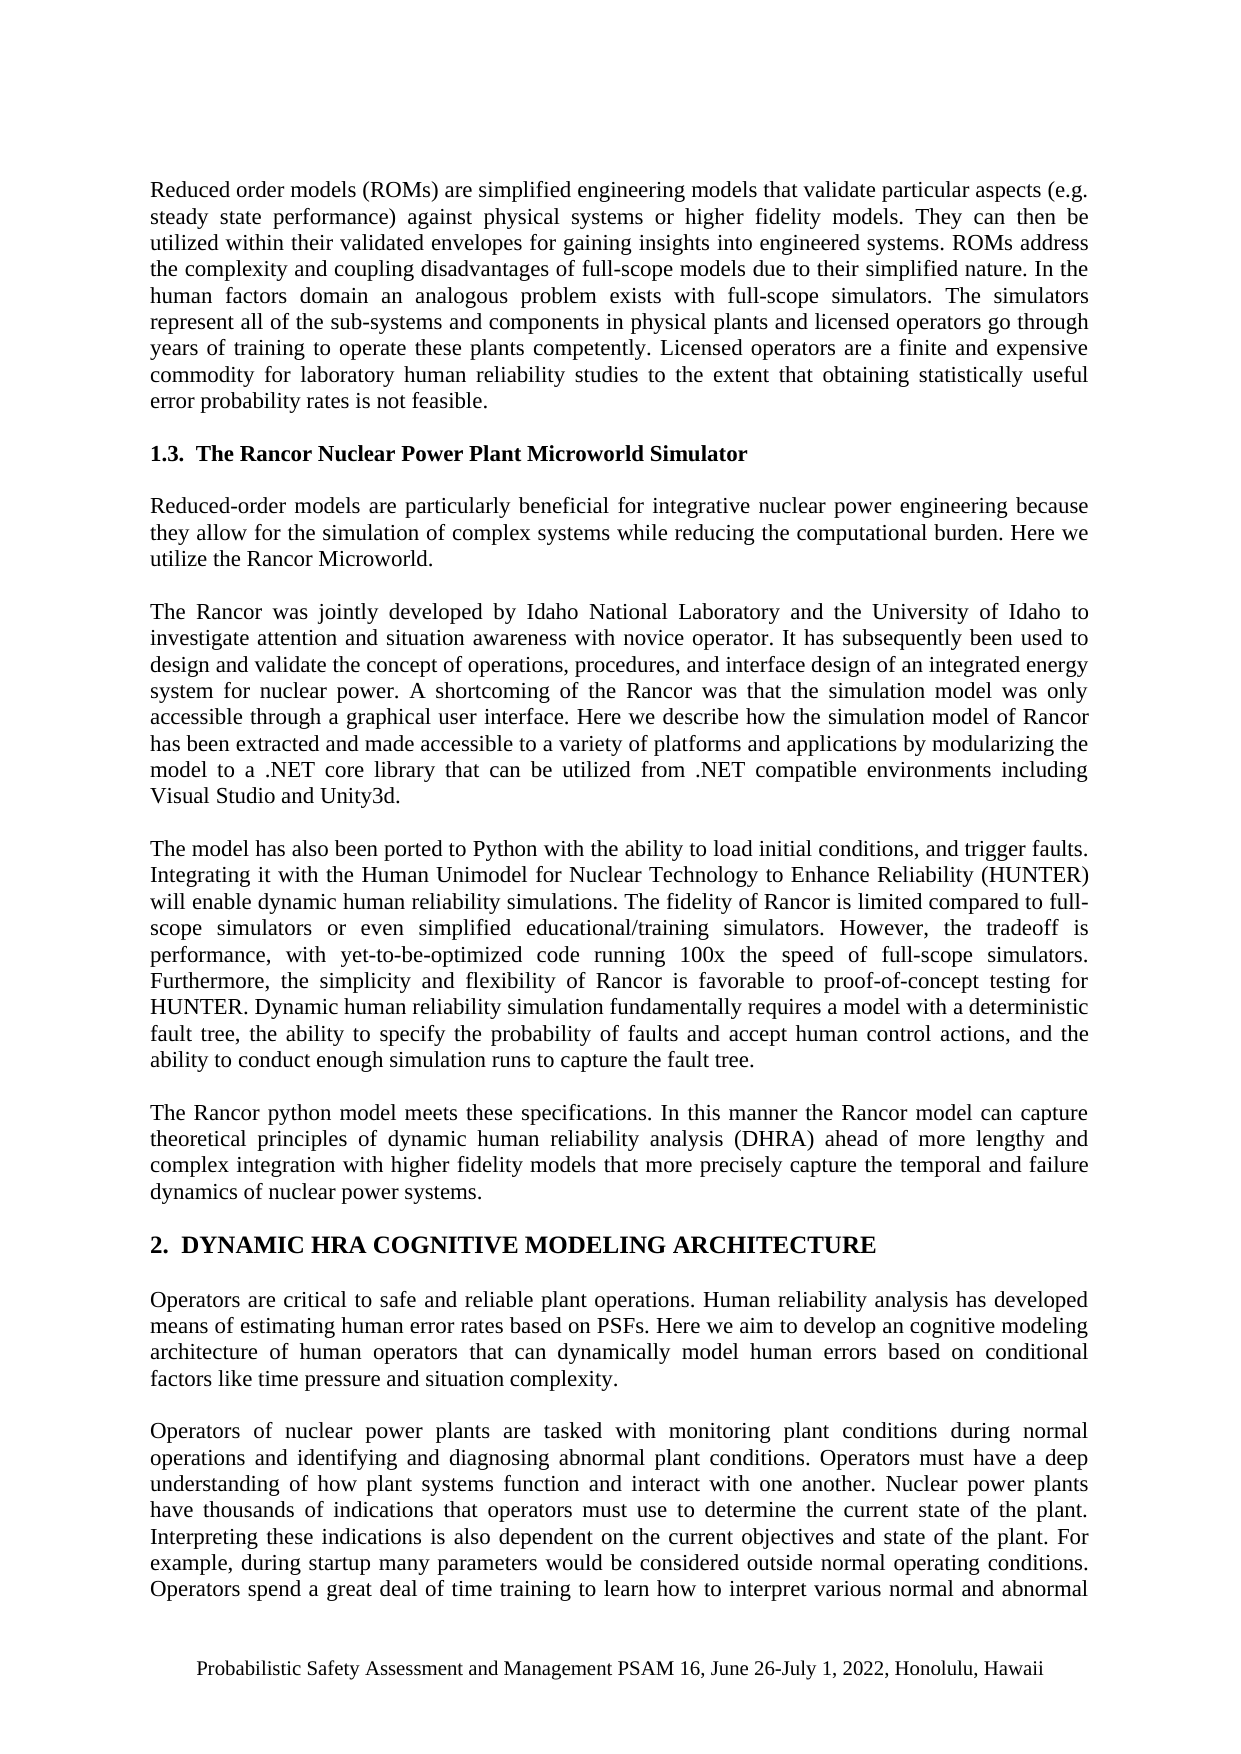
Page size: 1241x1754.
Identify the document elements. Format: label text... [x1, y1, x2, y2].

text The model has also been ported to Python with the ability to load initial conditions, and trigger faults. Integrating it with the Human Unimodel for Nuclear Technology to Enhance Reliability (HUNTER) will enable dynamic human reliability simulations. The fidelity of Rancor is limited compared to full-scope simulators or even simplified educational/training simulators. However, the tradeoff is performance, with yet-to-be-optimized code running 100x the speed of full-scope simulators. Furthermore, the simplicity and flexibility of Rancor is favorable to proof-of-concept testing for HUNTER. Dynamic human reliability simulation fundamentally requires a model with a deterministic fault tree, the ability to specify the probability of faults and accept human control actions, and the ability to conduct enough simulation runs to capture the fault tree. [150, 835, 1090, 1072]
title 2. DYNAMIC HRA COGNITIVE MODELING ARCHITECTURE [150, 1231, 1090, 1259]
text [150, 1417, 1090, 1602]
text The Rancor was jointly developed by Idaho National Laboratory and the University of Idaho to investigate attention and situation awareness with novice operator. It has subsequently been used to design and validate the concept of operations, procedures, and interface design of an integrated energy system for nuclear power. A shortcoming of the Rancor was that the simulation model was only accessible through a graphical user interface. Here we describe how the simulation model of Rancor has been extracted and made accessible to a variety of platforms and applications by modularizing the model to a .NET core library that can be utilized from .NET compatible environments including Visual Studio and Unity3d. [150, 598, 1090, 809]
text Operators are critical to safe and reliable plant operations. Human reliability analysis has developed means of estimating human error rates based on PSFs. Here we aim to develop an cognitive modeling architecture of human operators that can dynamically model human errors based on conditional factors like time pressure and situation complexity. [150, 1286, 1090, 1391]
text Reduced order models (ROMs) are simplified engineering models that validate particular aspects (e.g. steady state performance) against physical systems or higher fidelity models. They can then be utilized within their validated envelopes for gaining insights into engineered systems. ROMs address the complexity and coupling disadvantages of full-scope models due to their simplified nature. In the human factors domain an analogous problem exists with full-scope simulators. The simulators represent all of the sub-systems and components in physical plants and licensed operators go through years of training to operate these plants competently. Licensed operators are a finite and expensive commodity for laboratory human reliability studies to the extent that obtaining statistically useful error probability rates is not feasible. [150, 176, 1090, 413]
text Reduced-order models are particularly beneficial for integrative nuclear power engineering because they allow for the simulation of complex systems while reducing the computational burden. Here we utilize the Rancor Microworld. [150, 493, 1090, 572]
text The Rancor python model meets these specifications. In this manner the Rancor model can capture theoretical principles of dynamic human reliability analysis (DHRA) ahead of more lengthy and complex integration with higher fidelity models that more precisely capture the temporal and failure dynamics of nuclear power systems. [150, 1099, 1090, 1204]
title 1.3. The Rancor Nuclear Power Plant Microworld Simulator [150, 440, 1090, 466]
